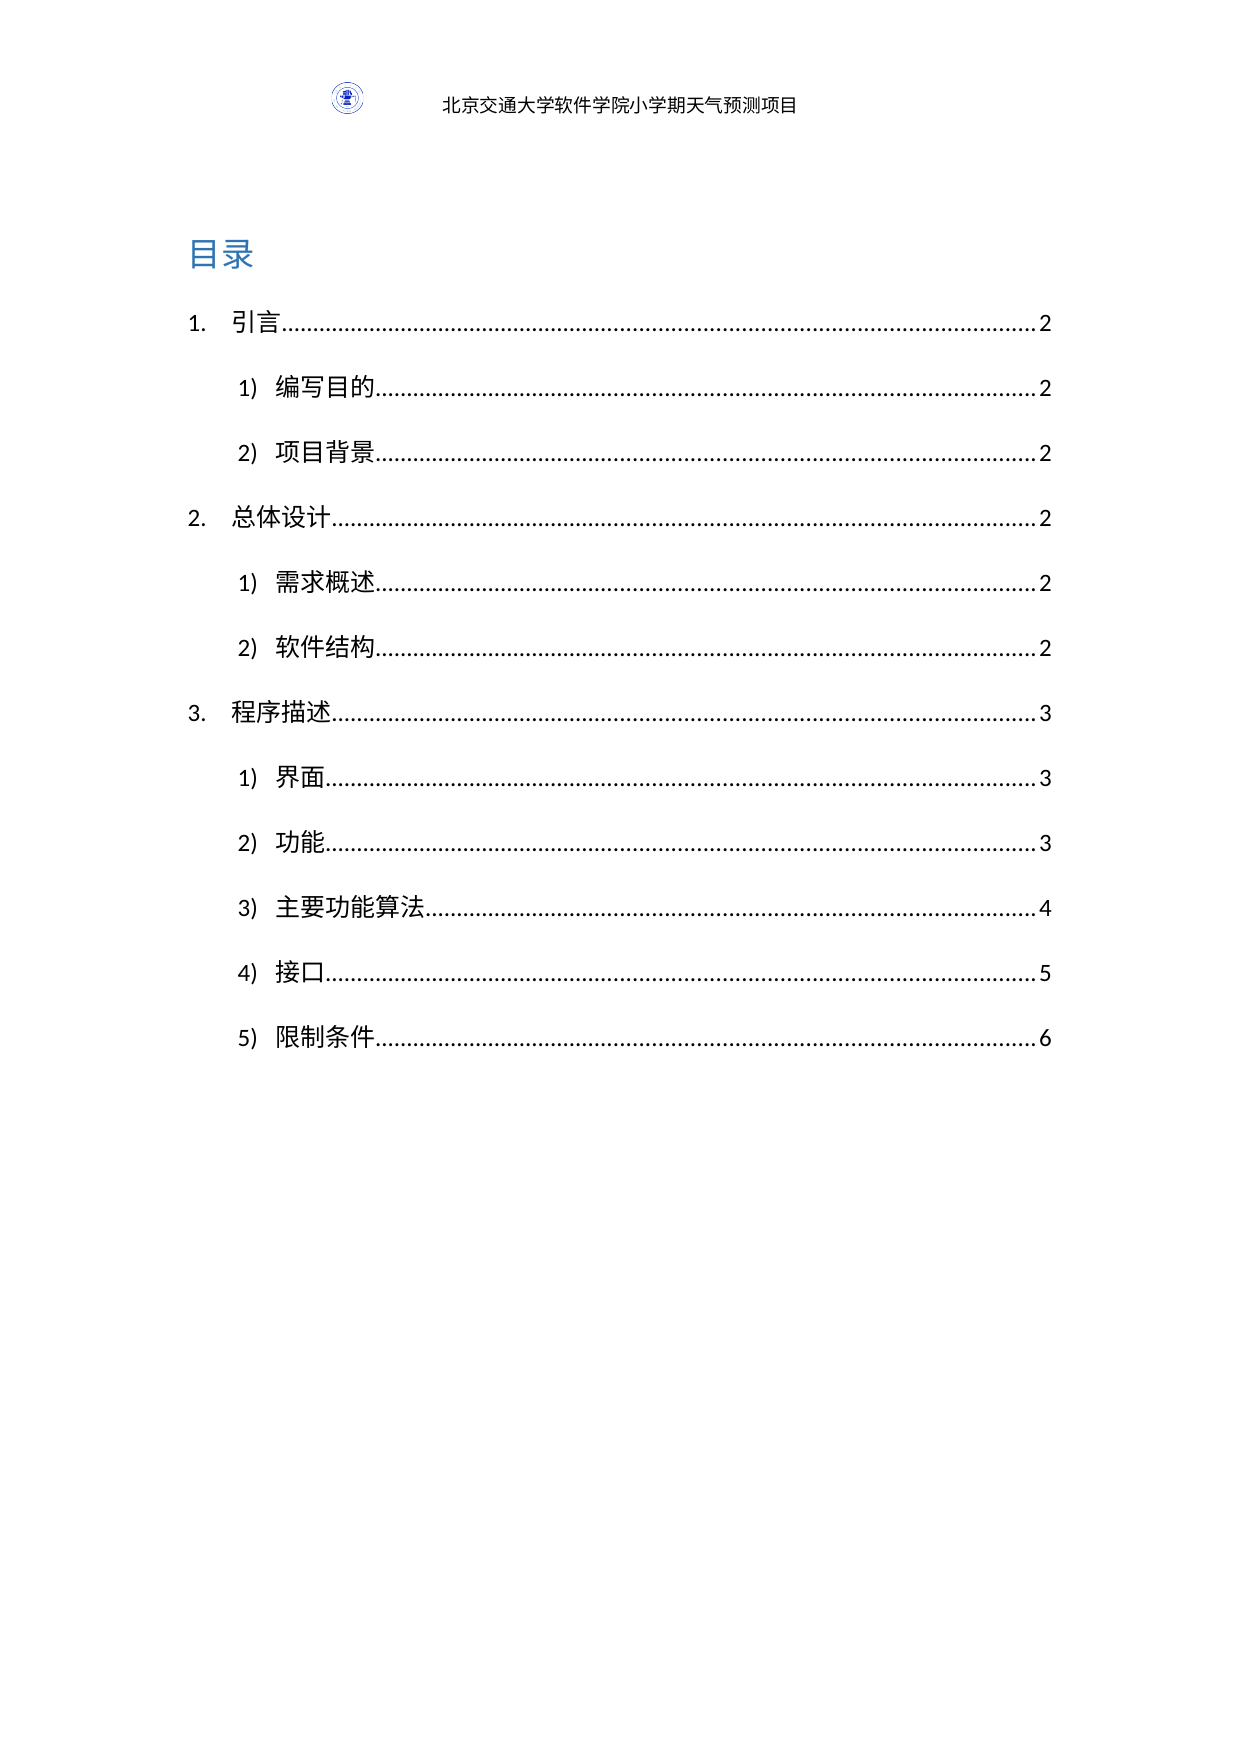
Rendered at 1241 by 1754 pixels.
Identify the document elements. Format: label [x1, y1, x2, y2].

picture [331, 82, 364, 114]
